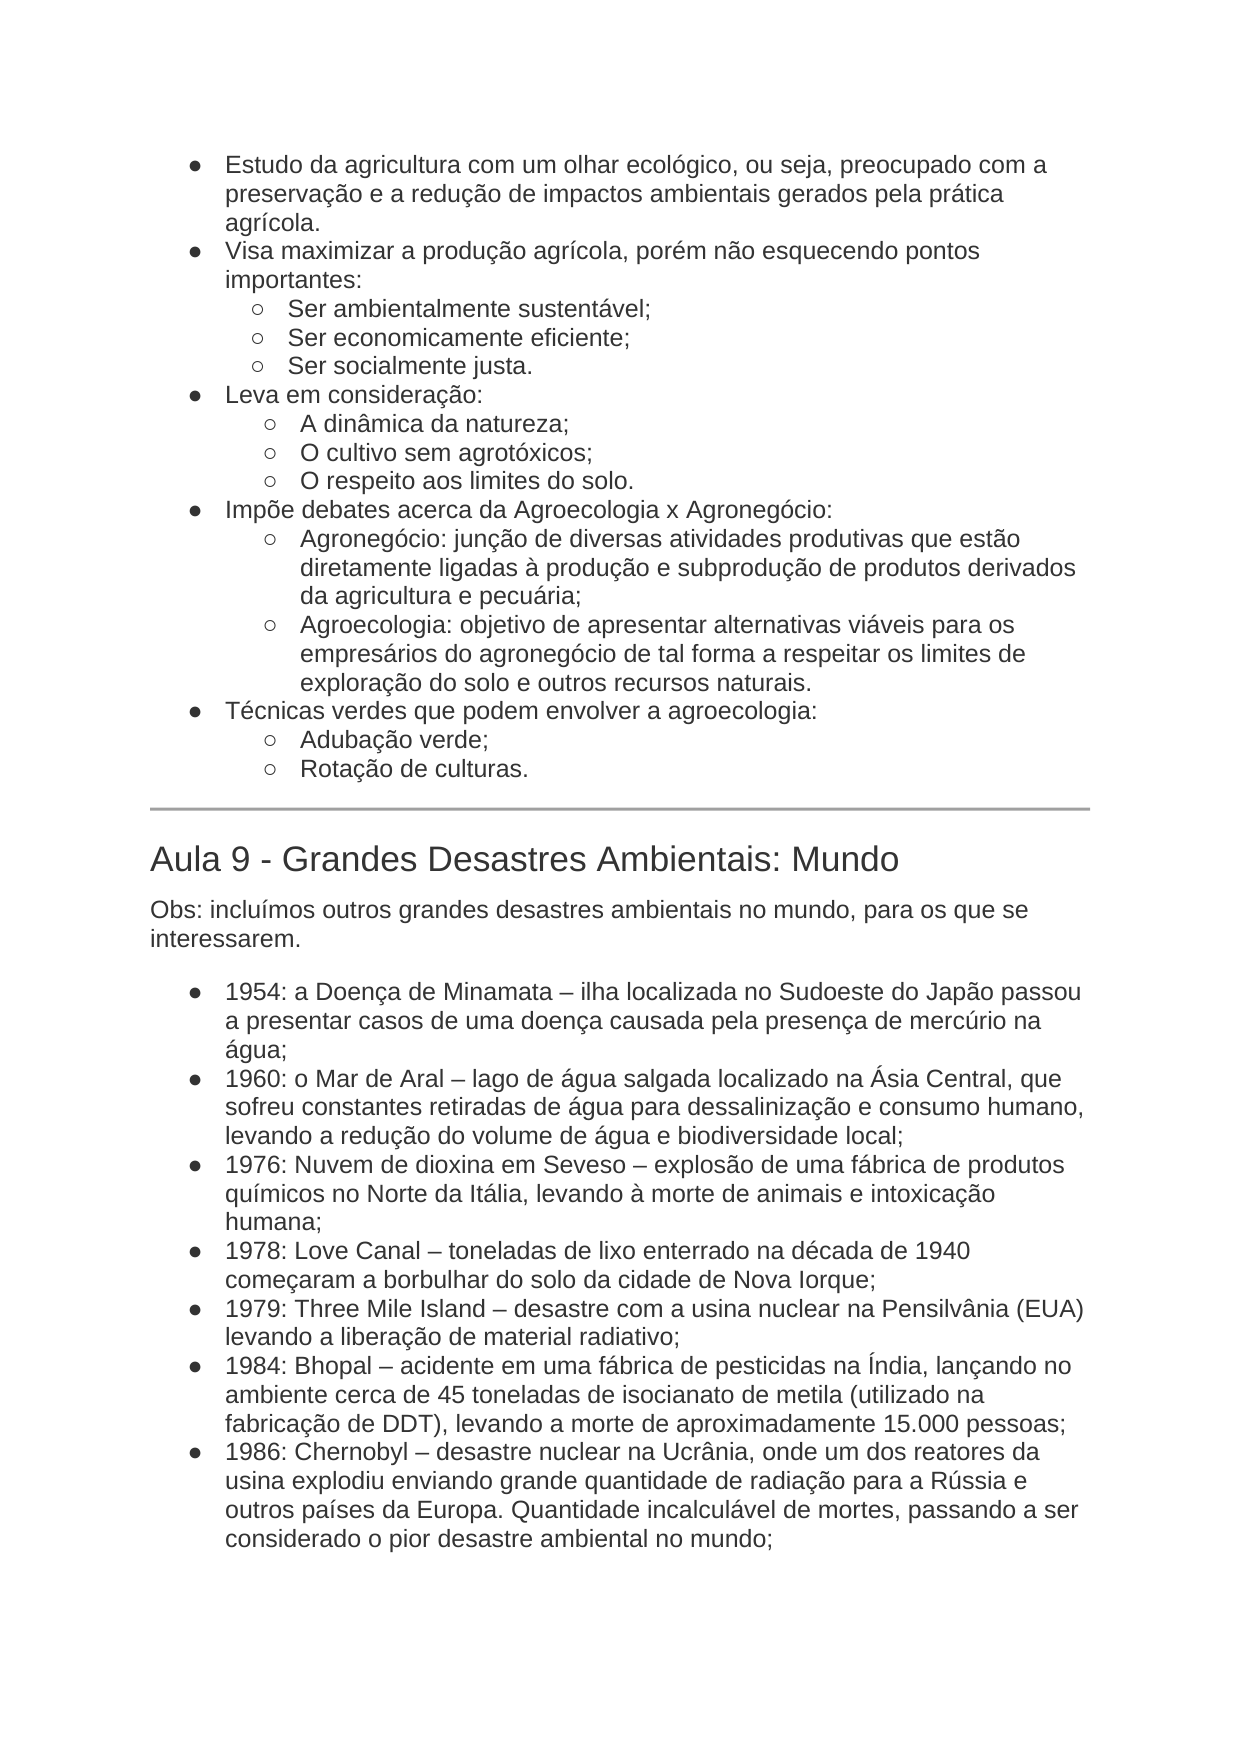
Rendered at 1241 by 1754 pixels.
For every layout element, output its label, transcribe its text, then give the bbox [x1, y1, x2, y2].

list Impõe debates acerca da Agroecologia x Agronegócio: [187, 495, 1090, 524]
list 1954: a Doença de Minamata – ilha localizada no Sudoeste do Japão passou a presentar casos de uma doença causada pela presença de mercúrio na água; [187, 977, 1090, 1064]
list 1986: Chernobyl – desastre nuclear na Ucrânia, onde um dos reatores da usina explodiu enviando grande quantidade de radiação para a Rússia e outros países da Europa. Quantidade incalculável de mortes, passando a ser considerado o pior desastre ambiental no mundo; [187, 1437, 1090, 1552]
list Técnicas verdes que podem envolver a agroecologia: [187, 696, 1090, 725]
list Agronegócio: junção de diversas atividades produtivas que estão diretamente ligadas à produção e subprodução de produtos derivados da agricultura e pecuária; [262, 524, 1090, 610]
list Agroecologia: objetivo de apresentar alternativas viáveis para os empresários do agronegócio de tal forma a respeitar os limites de exploração do solo e outros recursos naturais. [262, 610, 1090, 696]
list Ser economicamente eficiente; [250, 322, 1090, 351]
list Leva em consideração: [187, 380, 1090, 409]
list 1979: Three Mile Island – desastre com a usina nuclear na Pensilvânia (EUA) levando a liberação de material radiativo; [187, 1294, 1090, 1351]
list 1978: Love Canal – toneladas de lixo enterrado na década de 1940 começaram a borbulhar do solo da cidade de Nova Iorque; [187, 1236, 1090, 1294]
list 1976: Nuvem de dioxina em Seveso – explosão de uma fábrica de produtos químicos no Norte da Itália, levando à morte de animais e intoxicação humana; [187, 1150, 1090, 1236]
list Visa maximizar a produção agrícola, porém não esquecendo pontos importantes: [187, 236, 1090, 294]
list A dinâmica da natureza; [262, 409, 1090, 437]
text Obs: incluímos outros grandes desastres ambientais no mundo, para os que se interessarem. [150, 895, 1090, 952]
list Estudo da agricultura com um olhar ecológico, ou seja, preocupado com a preservação e a redução de impactos ambientais gerados pela prática agrícola. [187, 150, 1090, 236]
list Ser ambientalmente sustentável; [250, 294, 1090, 322]
list O cultivo sem agrotóxicos; [262, 437, 1090, 466]
subtitle Aula 9 - Grandes Desastres Ambientais: Mundo [150, 838, 1090, 878]
list 1984: Bhopal – acidente em uma fábrica de pesticidas na Índia, lançando no ambiente cerca de 45 toneladas de isocianato de metila (utilizado na fabricação de DDT), levando a morte de aproximadamente 15.000 pessoas; [187, 1351, 1090, 1437]
list Rotação de culturas. [262, 754, 1090, 782]
list O respeito aos limites do solo. [262, 466, 1090, 495]
list 1960: o Mar de Aral – lago de água salgada localizado na Ásia Central, que sofreu constantes retiradas de água para dessalinização e consumo humano, levando a redução do volume de água e biodiversidade local; [187, 1064, 1090, 1150]
list Ser socialmente justa. [250, 351, 1090, 380]
list Adubação verde; [262, 725, 1090, 754]
